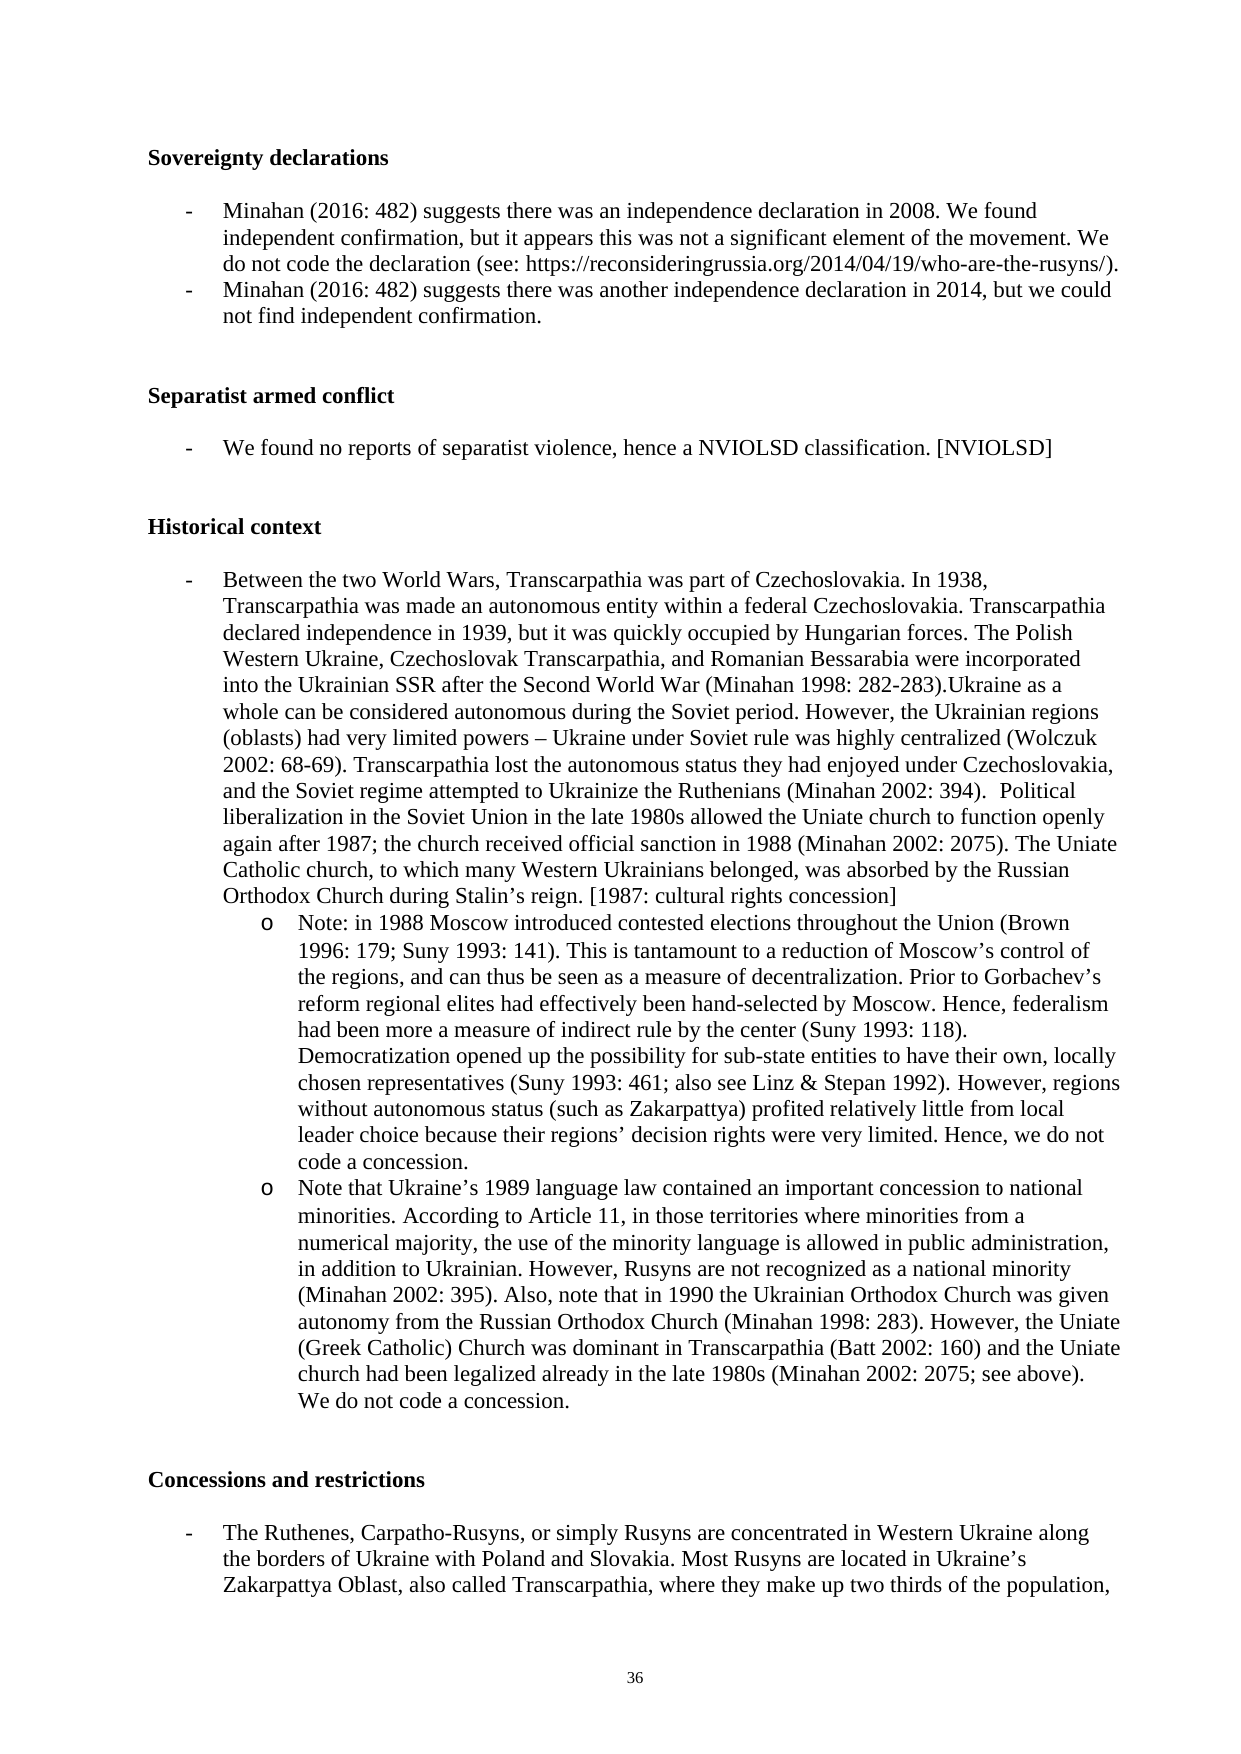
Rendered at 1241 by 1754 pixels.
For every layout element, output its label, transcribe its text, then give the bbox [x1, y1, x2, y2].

list Note: in 1988 Moscow introduced contested elections throughout the Union (Brown 1996: 179; Suny 1993: 141). This is tantamount to a reduction of Moscow’s control of the regions, and can thus be seen as a measure of decentralization. Prior to Gorbachev’s reform regional elites had effectively been hand-selected by Moscow. Hence, federalism had been more a measure of indirect rule by the center (Suny 1993: 118). Democratization opened up the possibility for sub-state entities to have their own, locally chosen representatives (Suny 1993: 461; also see Linz & Stepan 1992). However, regions without autonomous status (such as Zakarpattya) profited relatively little from local leader choice because their regions’ decision rights were very limited. Hence, we do not code a concession. [260, 909, 1122, 1174]
list Minahan (2016: 482) suggests there was an independence declaration in 2008. We found independent confirmation, but it appears this was not a significant element of the movement. We do not code the declaration (see: https://reconsideringrussia.org/2014/04/19/who-are-the-rusyns/). [185, 197, 1122, 276]
text Historical context [148, 513, 1122, 540]
list We found no reports of separatist violence, hence a NVIOLSD classification. [NVIOLSD] [185, 434, 1122, 461]
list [185, 1519, 1122, 1598]
list Minahan (2016: 482) suggests there was another independence declaration in 2014, but we could not find independent confirmation. [185, 276, 1122, 329]
text Sovereignty declarations [148, 144, 1122, 171]
list Between the two World Wars, Transcarpathia was part of Czechoslovakia. In 1938, Transcarpathia was made an autonomous entity within a federal Czechoslovakia. Transcarpathia declared independence in 1939, but it was quickly occupied by Hungarian forces. The Polish Western Ukraine, Czechoslovak Transcarpathia, and Romanian Bessarabia were incorporated into the Ukrainian SSR after the Second World War (Minahan 1998: 282-283).Ukraine as a whole can be considered autonomous during the Soviet period. However, the Ukrainian regions (oblasts) had very limited powers – Ukraine under Soviet rule was highly centralized (Wolczuk 2002: 68-69). Transcarpathia lost the autonomous status they had enjoyed under Czechoslovakia, and the Soviet regime attempted to Ukrainize the Ruthenians (Minahan 2002: 394). Political liberalization in the Soviet Union in the late 1980s allowed the Uniate church to function openly again after 1987; the church received official sanction in 1988 (Minahan 2002: 2075). The Uniate Catholic church, to which many Western Ukrainians belonged, was absorbed by the Russian Orthodox Church during Stalin’s reign. [1987: cultural rights concession] [185, 566, 1122, 909]
list Note that Ukraine’s 1989 language law contained an important concession to national minorities. According to Article 11, in those territories where minorities from a numerical majority, the use of the minority language is allowed in public administration, in addition to Ukrainian. However, Rusyns are not recognized as a national minority (Minahan 2002: 395). Also, note that in 1990 the Ukrainian Orthodox Church was given autonomy from the Russian Orthodox Church (Minahan 1998: 283). However, the Uniate (Greek Catholic) Church was dominant in Transcarpathia (Batt 2002: 160) and the Uniate church had been legalized already in the late 1980s (Minahan 2002: 2075; see above). We do not code a concession. [260, 1174, 1122, 1413]
text Separatist armed conflict [148, 382, 1122, 408]
text Concessions and restrictions [148, 1466, 1122, 1492]
